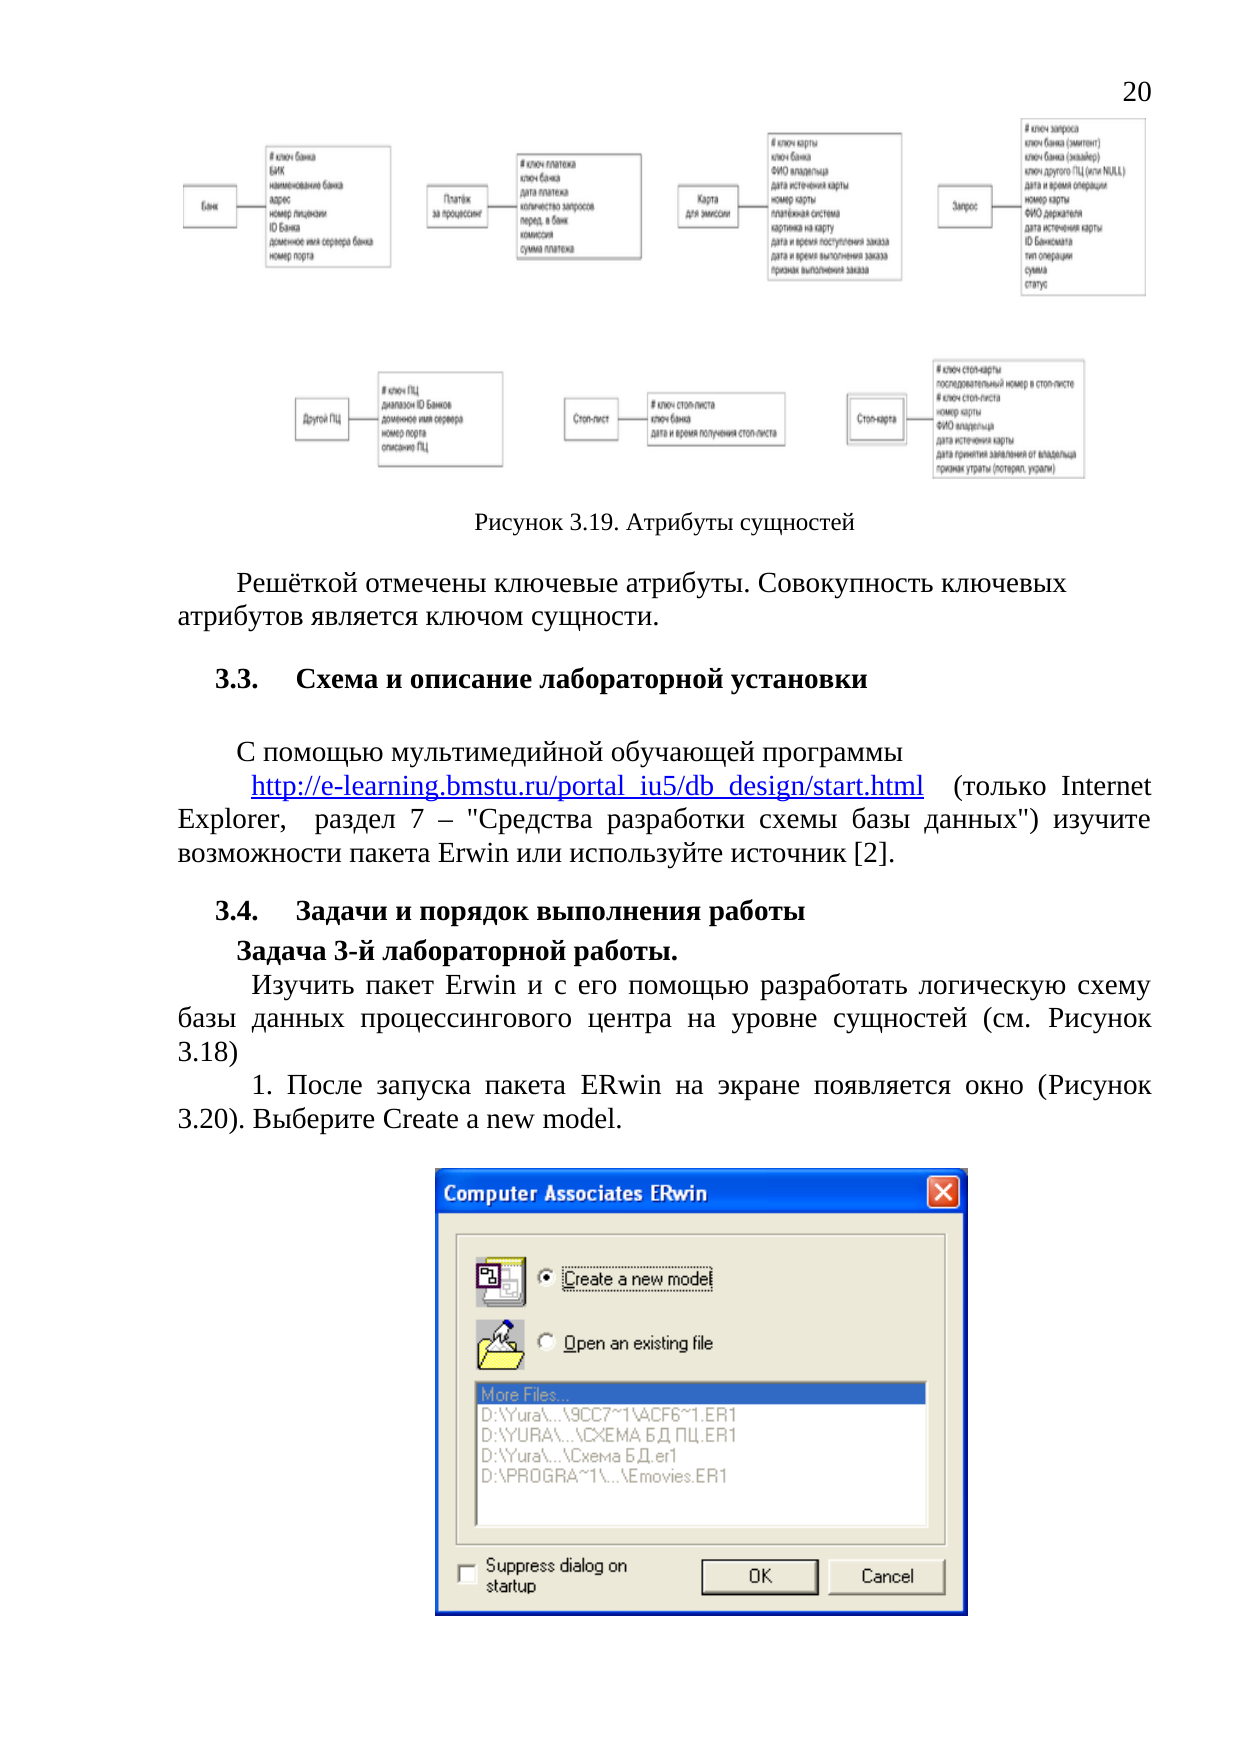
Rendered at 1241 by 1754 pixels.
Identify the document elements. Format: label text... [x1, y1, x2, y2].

text Решёткой отмечены ключевые атрибуты. Совокупность ключевых атрибутов является ключом сущности. [177, 565, 1152, 632]
subtitle Схема и описание лабораторной установки [215, 661, 1152, 694]
picture [435, 1168, 968, 1616]
subtitle Задачи и порядок выполнения работы [215, 893, 1152, 927]
picture [183, 118, 1146, 479]
text http://e-learning.bmstu.ru/portal_iu5/db_design/start.html (только Internet Explorer, раздел 7 – "Средства разработки схемы базы данных") изучите возможности пакета Erwin или используйте источник [2]. [177, 768, 1152, 868]
text С помощью мультимедийной обучающей программы [177, 734, 1152, 768]
text Задача 3-й лабораторной работы. [177, 933, 1152, 967]
